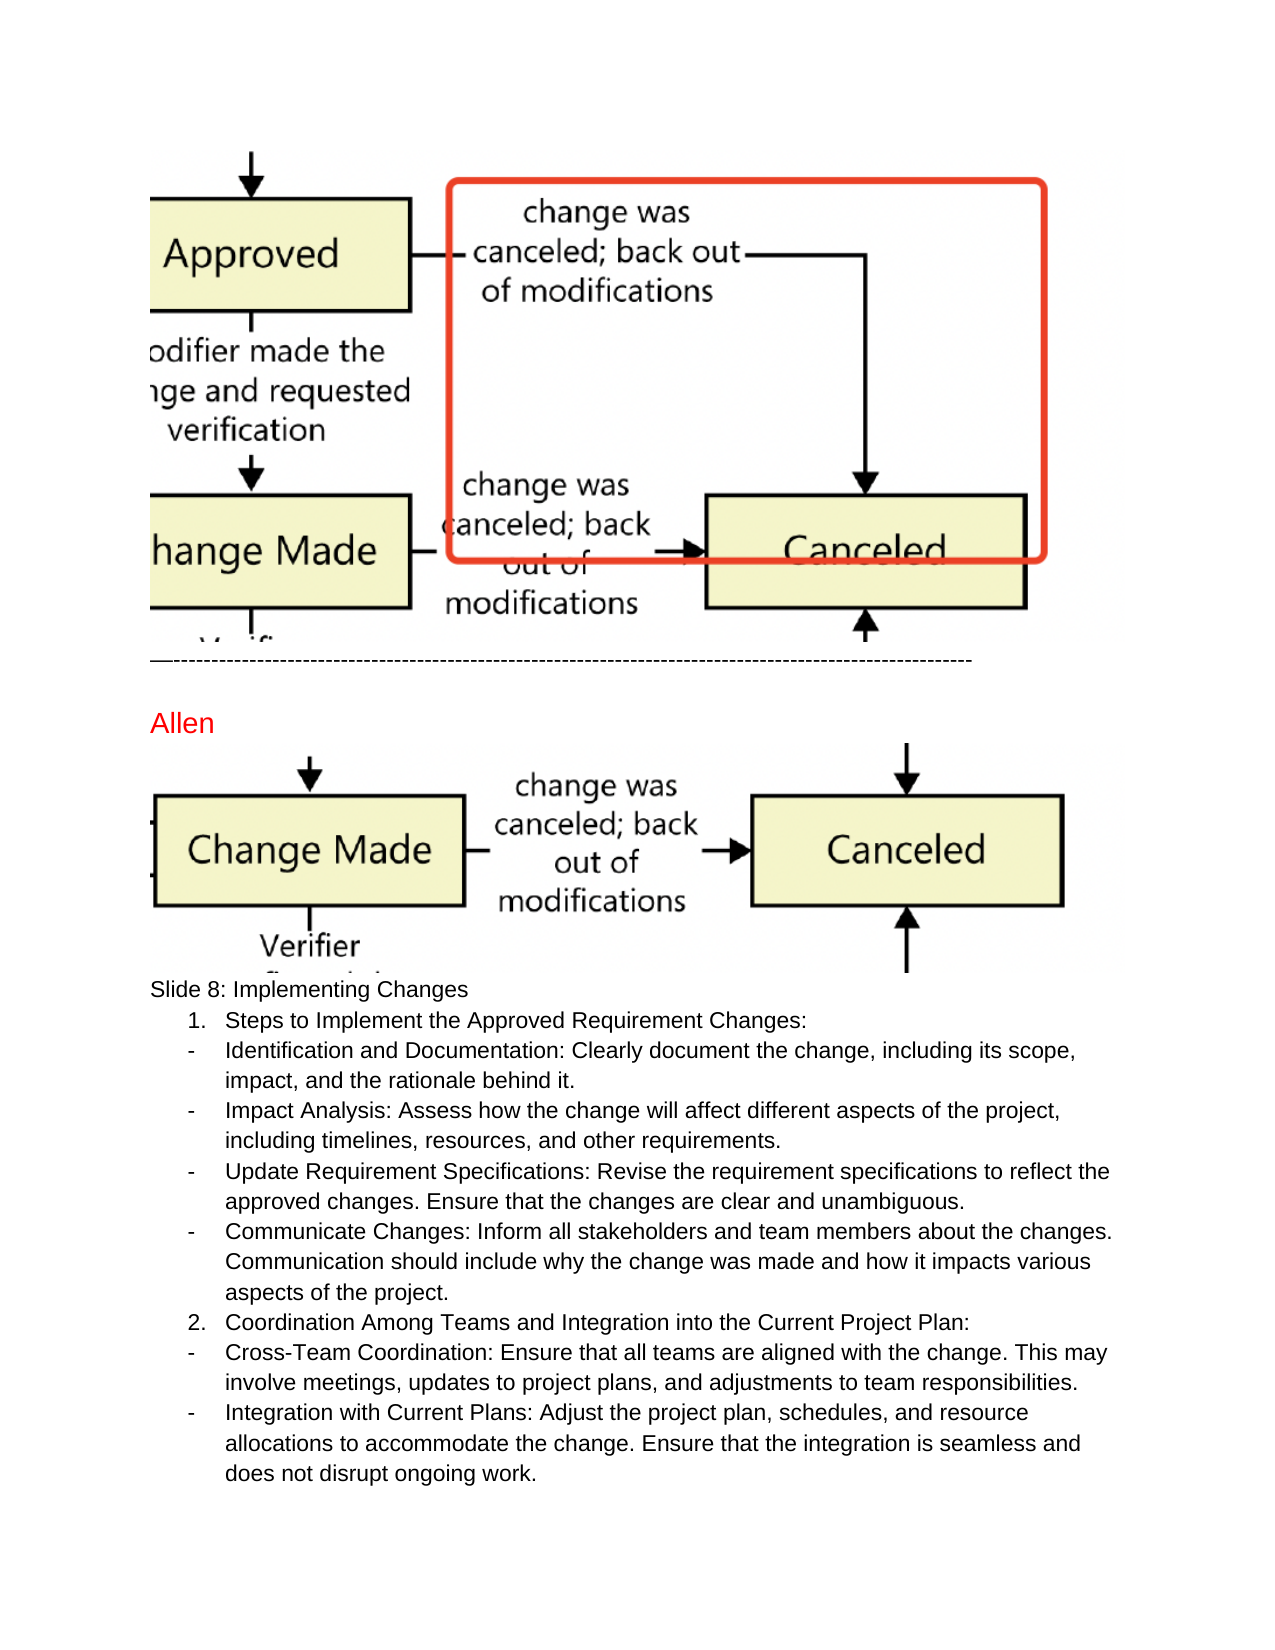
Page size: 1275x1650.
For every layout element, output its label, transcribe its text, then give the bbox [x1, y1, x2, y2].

list Identification and Documentation: Clearly document the change, including its scope, impact, and the rationale behind it. [187, 1037, 1125, 1093]
picture [150, 150, 1125, 642]
text Allen [150, 706, 1125, 743]
list Coordination Among Teams and Integration into the Current Project Plan: [187, 1309, 1125, 1335]
list Cross-Team Coordination: Ensure that all teams are aligned with the change. This may involve meetings, updates to project plans, and adjustments to team responsibilities. [187, 1339, 1125, 1395]
list Integration with Current Plans: Adjust the project plan, schedules, and resource allocations to accommodate the change. Ensure that the integration is seamless and does not disrupt ongoing work. [187, 1399, 1125, 1486]
list Steps to Implement the Approved Requirement Changes: [187, 1007, 1125, 1033]
text Slide 8: Implementing Changes [150, 976, 1125, 1003]
list Update Requirement Specifications: Revise the requirement specifications to reflect the approved changes. Ensure that the changes are clear and unambiguous. [187, 1158, 1125, 1214]
list Communicate Changes: Inform all stakeholders and team members about the changes. Communication should include why the change was made and how it impacts various aspects of the project. [187, 1218, 1125, 1305]
list Impact Analysis: Assess how the change will affect different aspects of the project, including timelines, resources, and other requirements. [187, 1097, 1125, 1154]
text —--------------------------------------------------------------------------------------------------------- [150, 646, 1125, 672]
picture [150, 743, 1125, 973]
